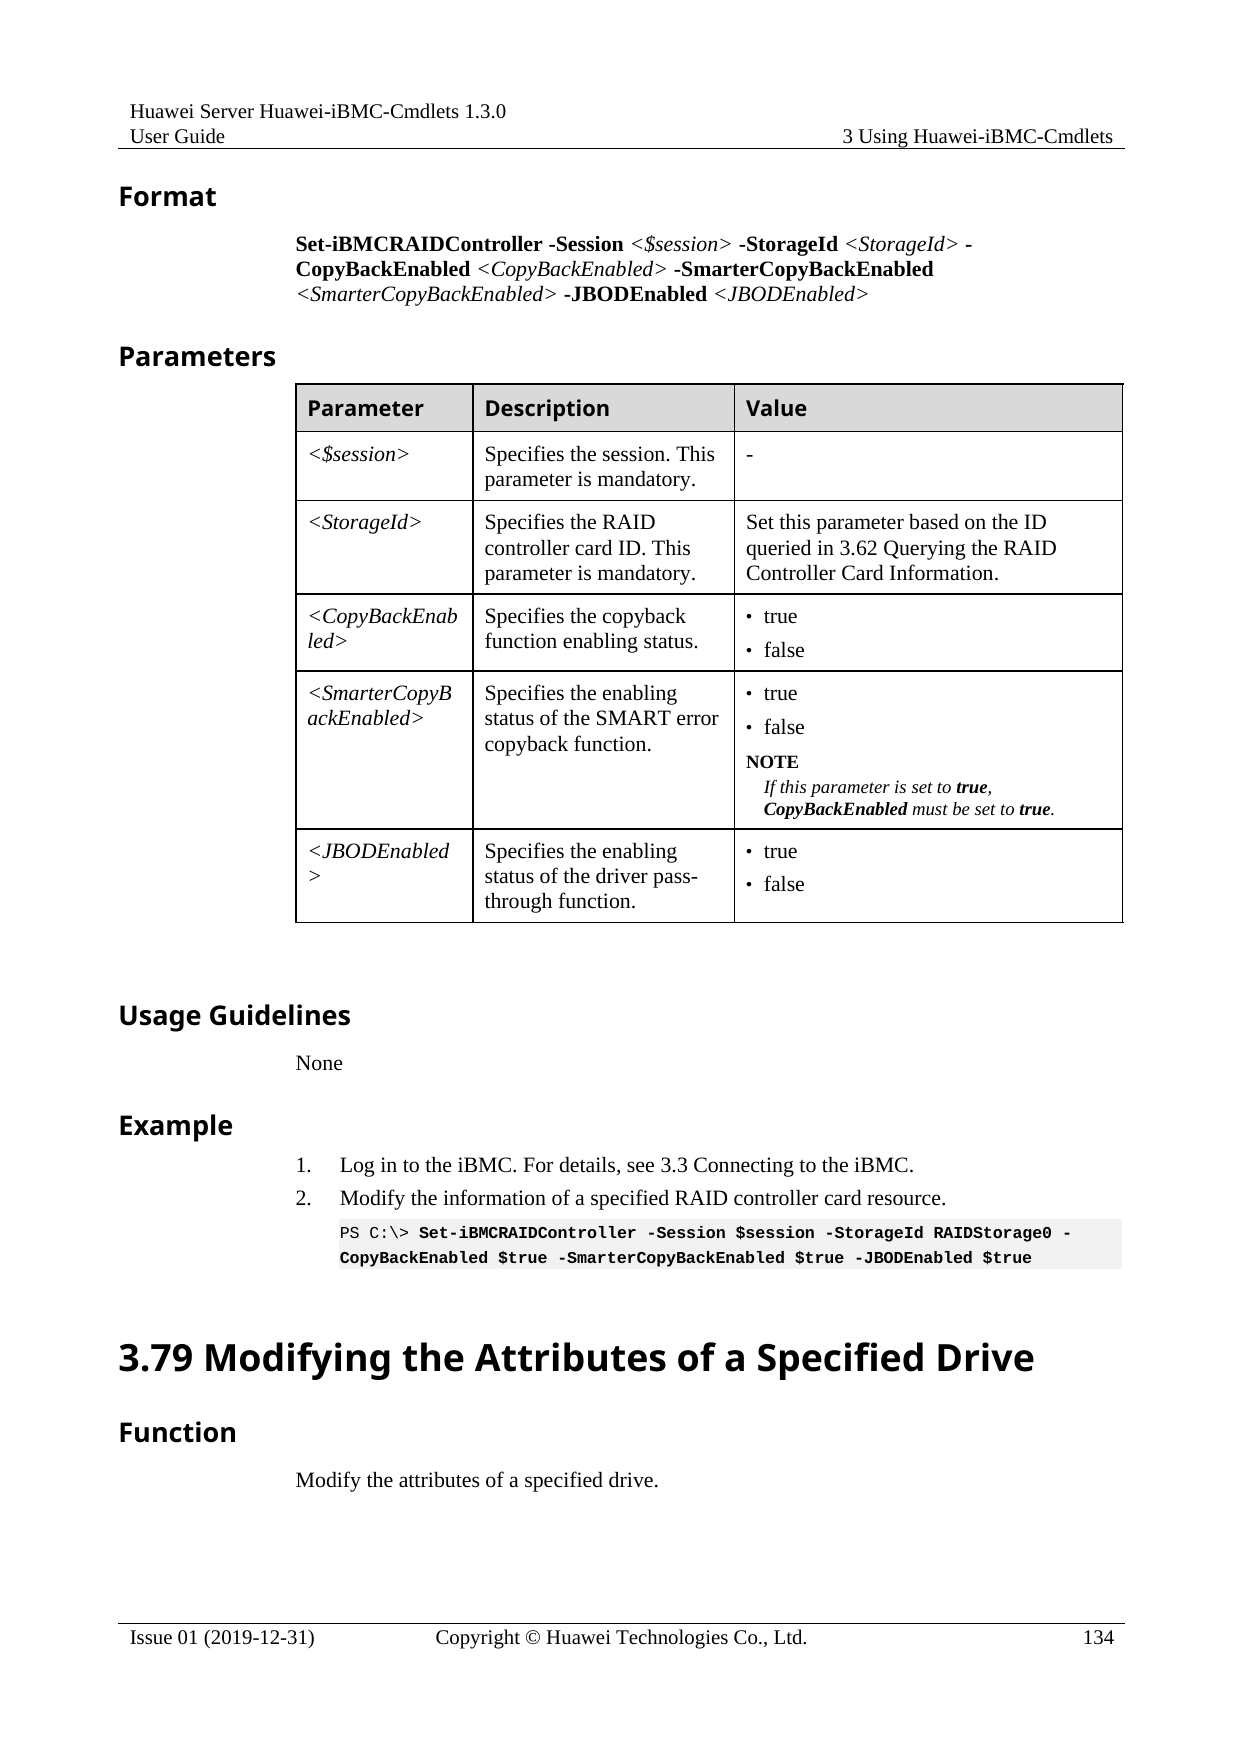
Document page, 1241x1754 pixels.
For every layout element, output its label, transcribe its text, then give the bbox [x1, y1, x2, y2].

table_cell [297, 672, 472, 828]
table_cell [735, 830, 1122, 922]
text Parameters [118, 338, 1122, 374]
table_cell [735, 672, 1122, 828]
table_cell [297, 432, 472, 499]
text Set-iBMCRAIDController -Session <$session> -StorageId <StorageId> -CopyBackEnabled <CopyBackEnabled> -SmarterCopyBackEnabled <SmarterCopyBackEnabled> -JBODEnabled <JBODEnabled> [295, 231, 1122, 306]
text Usage Guidelines [118, 996, 1122, 1033]
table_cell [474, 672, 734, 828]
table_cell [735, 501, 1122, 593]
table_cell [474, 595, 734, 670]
list Log in to the iBMC. For details, see 3.3 Connecting to the iBMC. [295, 1152, 1122, 1177]
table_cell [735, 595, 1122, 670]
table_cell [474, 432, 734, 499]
text Format [118, 177, 1122, 214]
subtitle Modifying the Attributes of a Specified Drive [118, 1331, 1122, 1382]
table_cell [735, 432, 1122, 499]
text Modify the attributes of a specified drive. [295, 1467, 1122, 1492]
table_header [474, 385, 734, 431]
text Function [118, 1413, 1122, 1450]
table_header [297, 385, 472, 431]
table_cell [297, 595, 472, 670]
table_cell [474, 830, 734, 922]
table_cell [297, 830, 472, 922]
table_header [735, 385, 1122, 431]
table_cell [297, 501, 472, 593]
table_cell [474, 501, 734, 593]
list PS C:\> Set-iBMCRAIDController -Session $session -StorageId RAIDStorage0 -CopyBackEnabled $true -SmarterCopyBackEnabled $true -JBODEnabled $true [339, 1219, 1122, 1269]
text None [295, 1050, 1122, 1075]
list Modify the information of a specified RAID controller card resource. [295, 1185, 1122, 1210]
text Example [118, 1106, 1122, 1143]
